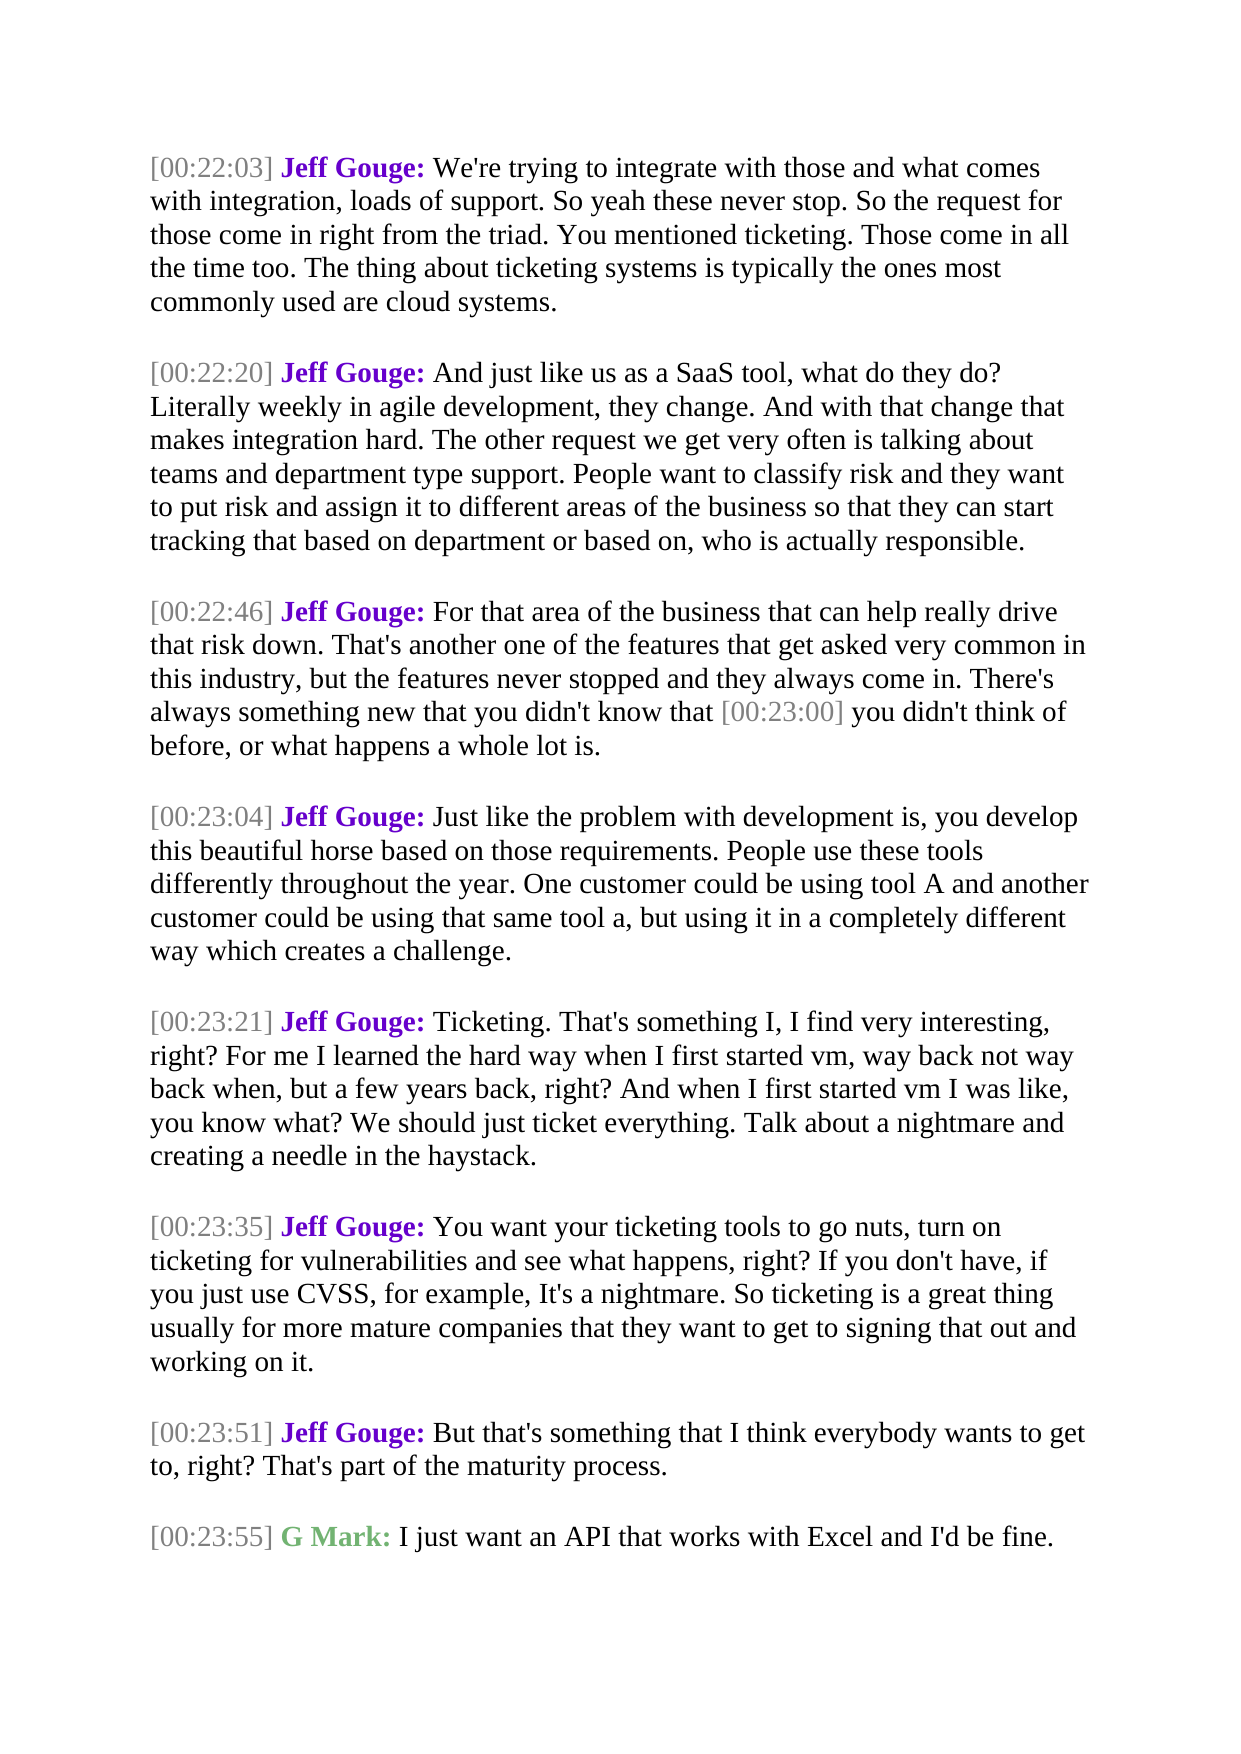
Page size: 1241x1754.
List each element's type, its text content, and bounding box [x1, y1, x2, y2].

text [00:23:04] Jeff Gouge: Just like the problem with development is, you develop this beautiful horse based on those requirements. People use these tools differently throughout the year. One customer could be using tool A and another customer could be using that same tool a, but using it in a completely different way which creates a challenge. [150, 799, 1090, 967]
text [00:22:20] Jeff Gouge: And just like us as a SaaS tool, what do they do? Literally weekly in agile development, they change. And with that change that makes integration hard. The other request we get very often is talking about teams and department type support. People want to classify risk and they want to put risk and assign it to different areas of the business so that they can start tracking that based on department or based on, who is actually responsible. [150, 355, 1090, 556]
text [00:23:35] Jeff Gouge: You want your ticketing tools to go nuts, turn on ticketing for vulnerabilities and see what happens, right? If you don't have, if you just use CVSS, for example, It's a nightmare. So ticketing is a great thing usually for more mature companies that they want to get to signing that out and working on it. [150, 1209, 1090, 1377]
text [00:22:46] Jeff Gouge: For that area of the business that can help really drive that risk down. That's another one of the features that get asked very common in this industry, but the features never stopped and they always come in. There's always something new that you didn't know that [00:23:00] you didn't think of before, or what happens a whole lot is. [150, 594, 1090, 762]
text [00:23:55] G Mark: I just want an API that works with Excel and I'd be fine. [150, 1519, 1090, 1553]
text [00:23:21] Jeff Gouge: Ticketing. That's something I, I find very interesting, right? For me I learned the hard way when I first started vm, way back not way back when, but a few years back, right? And when I first started vm I was like, you know what? We should just ticket everything. Talk about a nightmare and creating a needle in the haystack. [150, 1004, 1090, 1172]
text [00:23:51] Jeff Gouge: But that's something that I think everybody wants to get to, right? That's part of the maturity process. [150, 1415, 1090, 1482]
text [00:22:03] Jeff Gouge: We're trying to integrate with those and what comes with integration, loads of support. So yeah these never stop. So the request for those come in right from the triad. You mentioned ticketing. Those come in all the time too. The thing about ticketing systems is typically the ones most commonly used are cloud systems. [150, 150, 1090, 318]
